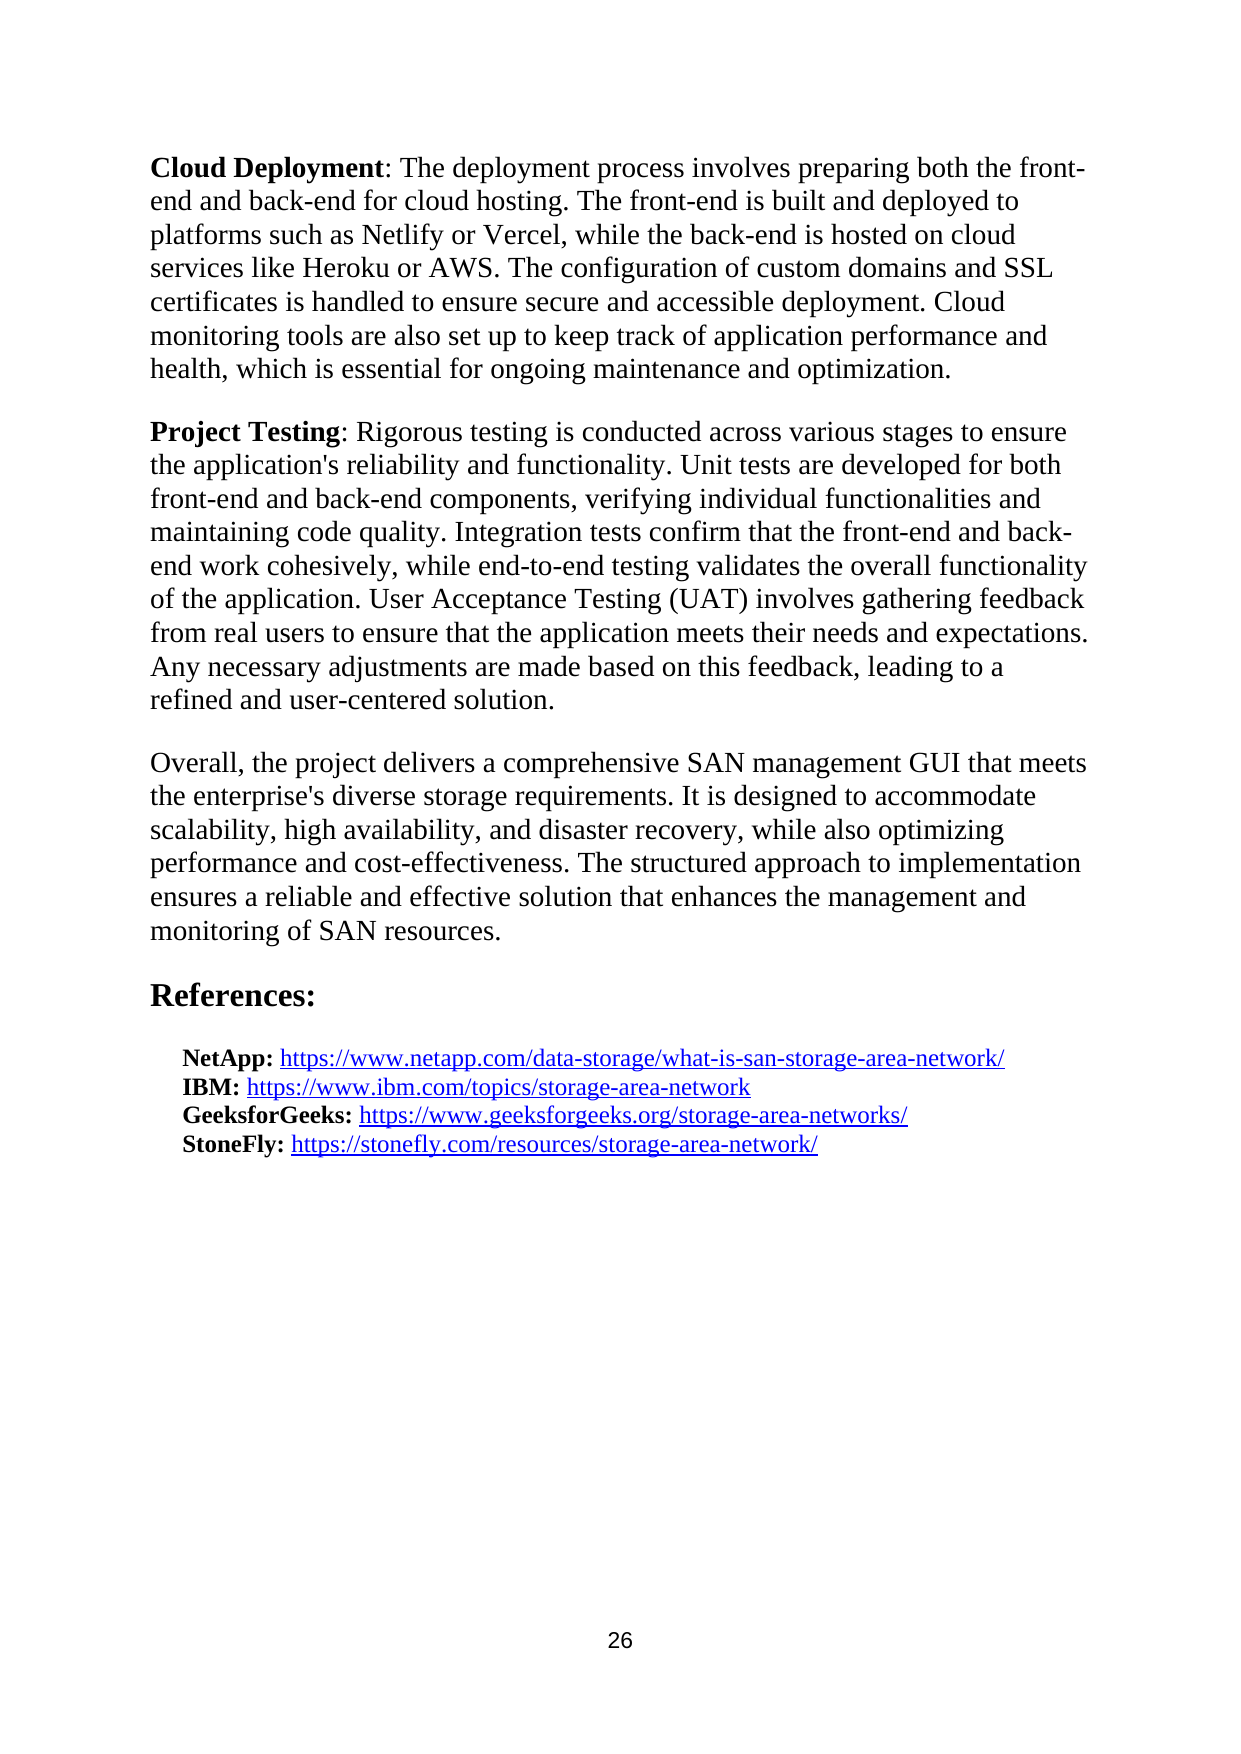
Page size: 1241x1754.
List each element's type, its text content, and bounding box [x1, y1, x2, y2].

text Overall, the project delivers a comprehensive SAN management GUI that meets the enterprise's diverse storage requirements. It is designed to accommodate scalability, high availability, and disaster recovery, while also optimizing performance and cost-effectiveness. The structured approach to implementation ensures a reliable and effective solution that enhances the management and monitoring of SAN resources. [150, 745, 1090, 946]
text  NetApp: https://www.netapp.com/data-storage/what-is-san-storage-area-network/ [150, 1043, 1090, 1072]
text Project Testing: Rigorous testing is conducted across various stages to ensure the application's reliability and functionality. Unit tests are developed for both front-end and back-end components, verifying individual functionalities and maintaining code quality. Integration tests confirm that the front-end and back-end work cohesively, while end-to-end testing validates the overall functionality of the application. User Acceptance Testing (UAT) involves gathering feedback from real users to ensure that the application meets their needs and expectations. Any necessary adjustments are made based on this feedback, leading to a refined and user-centered solution. [150, 414, 1090, 716]
text Cloud Deployment: The deployment process involves preparing both the front-end and back-end for cloud hosting. The front-end is built and deployed to platforms such as Netlify or Vercel, while the back-end is hosted on cloud services like Heroku or AWS. The configuration of custom domains and SSL certificates is handled to ensure secure and accessible deployment. Cloud monitoring tools are also set up to keep track of application performance and health, which is essential for ongoing maintenance and optimization. [150, 150, 1090, 385]
text  StoneFly: https://stonefly.com/resources/storage-area-network/ [150, 1129, 1090, 1158]
text  IBM: https://www.ibm.com/topics/storage-area-network [150, 1072, 1090, 1100]
text  GeeksforGeeks: https://www.geeksforgeeks.org/storage-area-networks/ [150, 1100, 1090, 1129]
text References: [150, 975, 1090, 1014]
